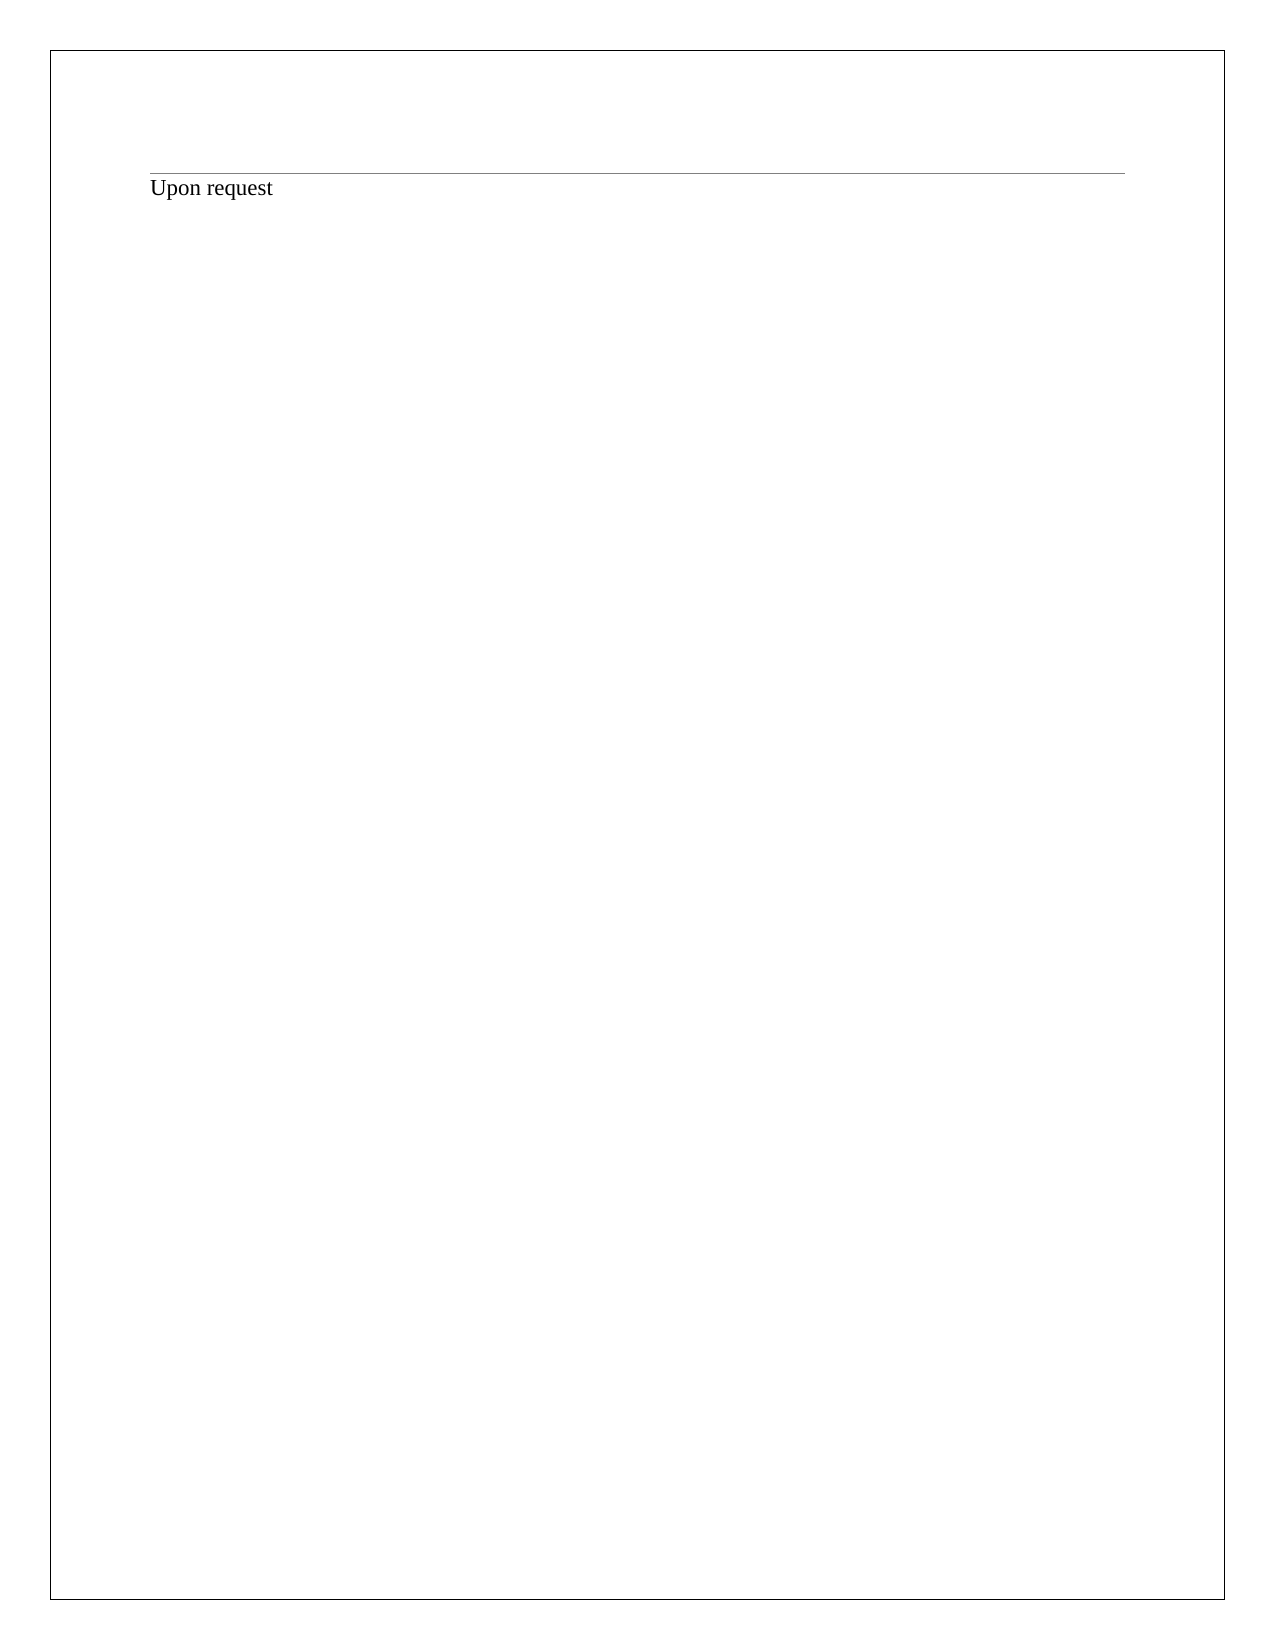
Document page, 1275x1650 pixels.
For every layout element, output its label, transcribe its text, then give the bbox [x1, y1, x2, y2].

text Upon request [150, 174, 1125, 201]
